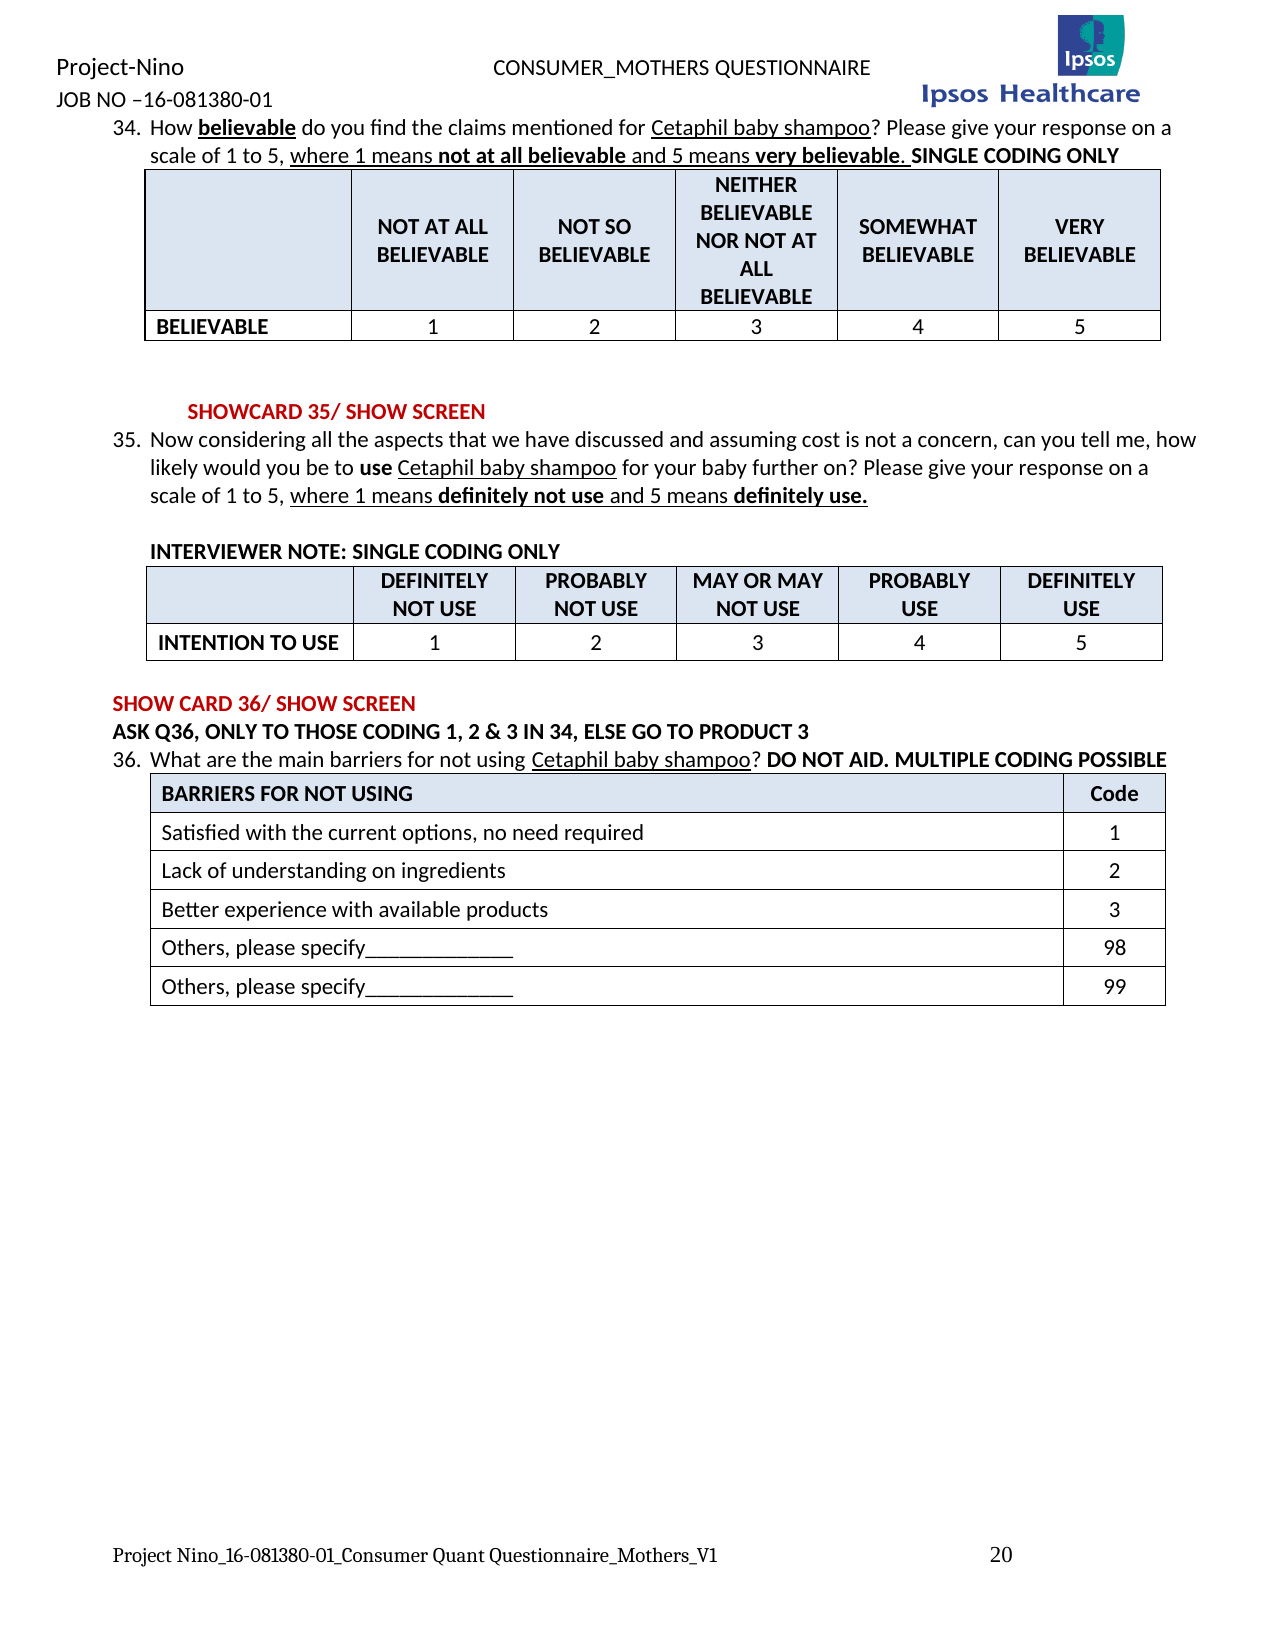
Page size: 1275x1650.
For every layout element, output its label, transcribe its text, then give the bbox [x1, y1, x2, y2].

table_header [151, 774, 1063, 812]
list What are the main barriers for not using Cetaphil baby shampoo? DO NOT AID. MULTIPLE CODING POSSIBLE [112, 745, 1200, 773]
table_header DEFINITELY NOT USE [354, 567, 515, 623]
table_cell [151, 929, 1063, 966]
table_cell BELIEVABLE [146, 311, 351, 340]
table_cell 1 [352, 311, 513, 340]
table_header PROBABLY NOT USE [516, 567, 676, 623]
table_header SOMEWHAT BELIEVABLE [838, 170, 998, 310]
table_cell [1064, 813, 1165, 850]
table_header NOT SO BELIEVABLE [514, 170, 675, 310]
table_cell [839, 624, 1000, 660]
table_cell 3 [676, 311, 837, 340]
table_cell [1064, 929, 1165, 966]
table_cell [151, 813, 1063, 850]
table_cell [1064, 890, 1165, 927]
list Now considering all the aspects that we have discussed and assuming cost is not a concern, can you tell me, how likely would you be to use Cetaphil baby shampoo for your baby further on? Please give your response on a scale of 1 to 5, where 1 means definitely not use and 5 means definitely use. [112, 425, 1200, 509]
table_cell 2 [514, 311, 675, 340]
text ASK Q36, ONLY TO THOSE CODING 1, 2 & 3 IN 34, ELSE GO TO PRODUCT 3 [112, 717, 1200, 745]
table_header [146, 170, 351, 310]
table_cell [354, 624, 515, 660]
picture [918, 81, 1147, 108]
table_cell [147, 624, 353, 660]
table_header [147, 567, 353, 623]
table_cell 5 [999, 311, 1160, 340]
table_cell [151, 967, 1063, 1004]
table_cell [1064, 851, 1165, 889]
table_cell 4 [838, 311, 998, 340]
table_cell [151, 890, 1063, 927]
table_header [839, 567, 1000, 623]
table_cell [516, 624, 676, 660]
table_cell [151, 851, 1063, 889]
text INTERVIEWER NOTE: SINGLE CODING ONLY [150, 537, 1200, 566]
table_header NOT AT ALL BELIEVABLE [352, 170, 513, 310]
list How believable do you find the claims mentioned for Cetaphil baby shampoo? Please give your response on a scale of 1 to 5, where 1 means not at all believable and 5 means very believable. SINGLE CODING ONLY [112, 113, 1200, 169]
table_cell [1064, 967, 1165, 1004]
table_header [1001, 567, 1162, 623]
picture [1057, 15, 1125, 76]
table_header NEITHER BELIEVABLE NOR NOT AT ALL BELIEVABLE [676, 170, 837, 310]
text SHOW CARD 36/ SHOW SCREEN [112, 689, 1200, 717]
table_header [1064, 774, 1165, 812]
text SHOWCARD 35/ SHOW SCREEN [187, 397, 1200, 425]
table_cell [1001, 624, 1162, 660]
table_header VERY BELIEVABLE [999, 170, 1160, 310]
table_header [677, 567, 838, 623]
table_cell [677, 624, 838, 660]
